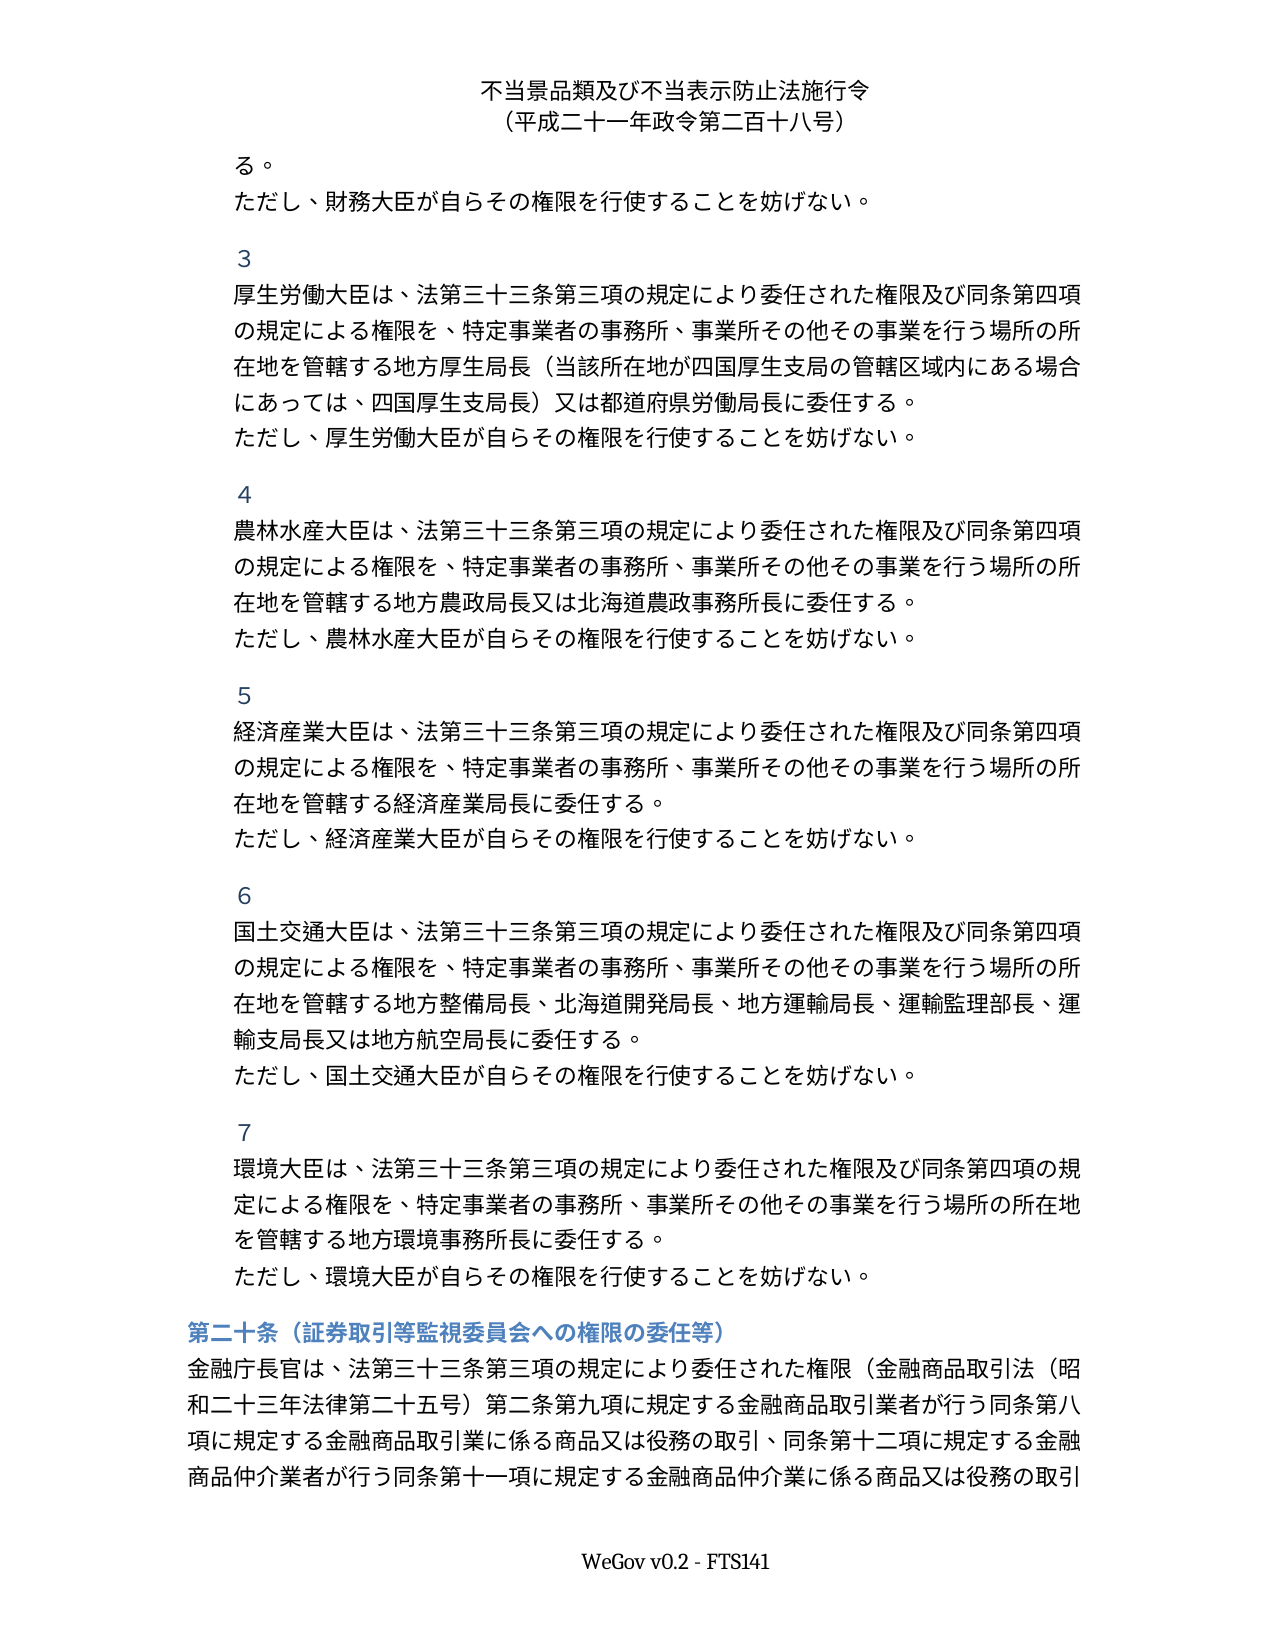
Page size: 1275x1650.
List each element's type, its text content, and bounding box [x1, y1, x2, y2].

subtitle ５ [233, 680, 1087, 711]
subtitle ７ [233, 1117, 1087, 1148]
text 環境大臣は、法第三十三条第三項の規定により委任された権限及び同条第四項の規定による権限を、特定事業者の事務所、事業所その他その事業を行う場所の所在地を管轄する地方環境事務所長に委任する。 ただし、環境大臣が自らその権限を行使することを妨げない。 [233, 1153, 1087, 1292]
subtitle 第二十条（証券取引等監視委員会への権限の委任等） [187, 1317, 1087, 1348]
subtitle ６ [233, 880, 1087, 911]
text 厚生労働大臣は、法第三十三条第三項の規定により委任された権限及び同条第四項の規定による権限を、特定事業者の事務所、事業所その他その事業を行う場所の所在地を管轄する地方厚生局長（当該所在地が四国厚生支局の管轄区域内にある場合にあっては、四国厚生支局長）又は都道府県労働局長に委任する。 ただし、厚生労働大臣が自らその権限を行使することを妨げない。 [233, 279, 1087, 454]
subtitle ４ [233, 479, 1087, 510]
text 国土交通大臣は、法第三十三条第三項の規定により委任された権限及び同条第四項の規定による権限を、特定事業者の事務所、事業所その他その事業を行う場所の所在地を管轄する地方整備局長、北海道開発局長、地方運輸局長、運輸監理部長、運輸支局長又は地方航空局長に委任する。 ただし、国土交通大臣が自らその権限を行使することを妨げない。 [233, 916, 1087, 1091]
subtitle ３ [233, 243, 1087, 274]
text 農林水産大臣は、法第三十三条第三項の規定により委任された権限及び同条第四項の規定による権限を、特定事業者の事務所、事業所その他その事業を行う場所の所在地を管轄する地方農政局長又は北海道農政事務所長に委任する。 ただし、農林水産大臣が自らその権限を行使することを妨げない。 [233, 515, 1087, 654]
text 経済産業大臣は、法第三十三条第三項の規定により委任された権限及び同条第四項の規定による権限を、特定事業者の事務所、事業所その他その事業を行う場所の所在地を管轄する経済産業局長に委任する。 ただし、経済産業大臣が自らその権限を行使することを妨げない。 [233, 716, 1087, 855]
